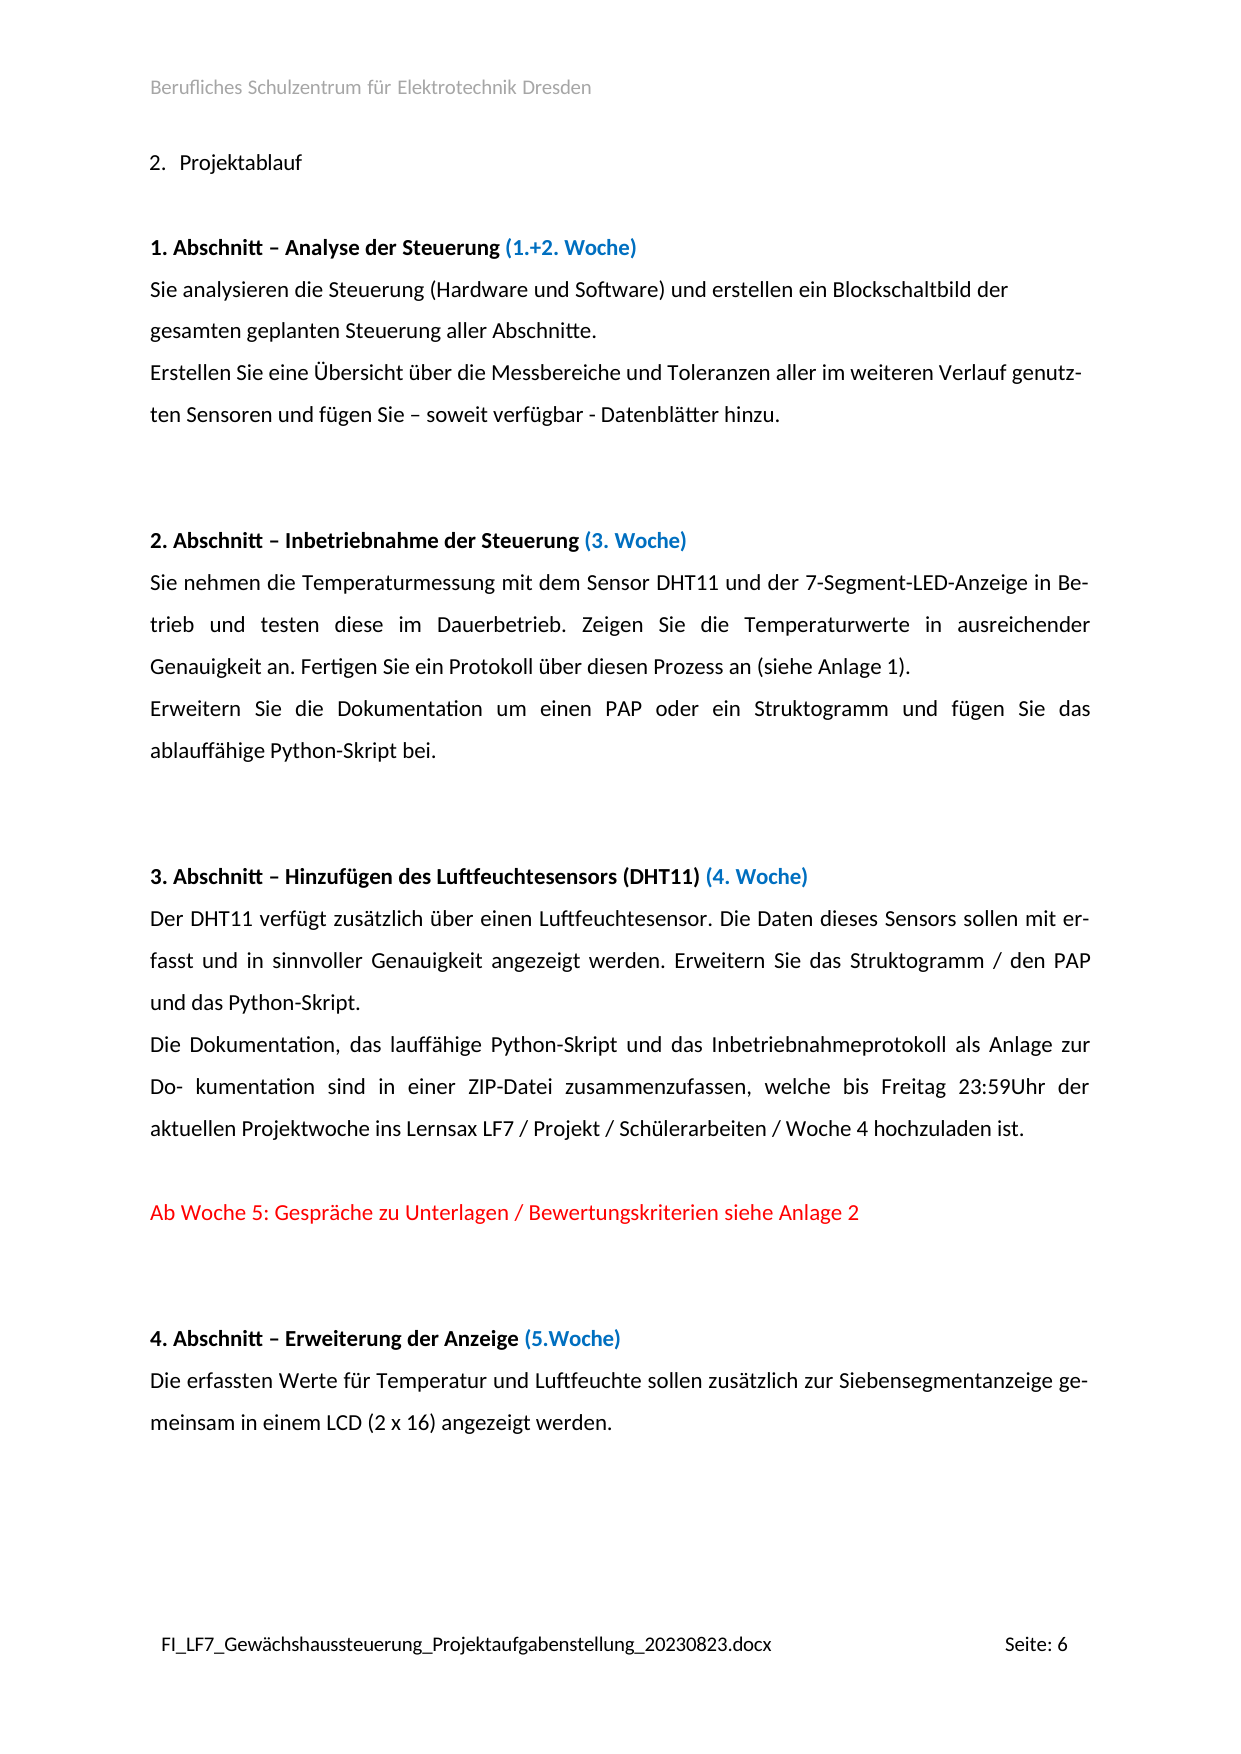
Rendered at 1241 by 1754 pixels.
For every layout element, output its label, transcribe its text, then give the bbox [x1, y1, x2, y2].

subtitle Abschnitt – Inbetriebnahme der Steuerung (3. Woche) [150, 526, 1115, 554]
subtitle Abschnitt – Analyse der Steuerung (1.+2. Woche) [150, 233, 1115, 261]
text Die erfassten Werte für Temperatur und Luftfeuchte sollen zusätzlich zur Siebensegmentanzeige ge- meinsam in einem LCD (2 x 16) angezeigt werden. [150, 1366, 1091, 1436]
subtitle Abschnitt – Erweiterung der Anzeige (5.Woche) [150, 1324, 1115, 1352]
text Ab Woche 5: Gespräche zu Unterlagen / Bewertungskriterien siehe Anlage 2 [150, 1198, 1115, 1226]
text Sie nehmen die Temperaturmessung mit dem Sensor DHT11 und der 7-Segment-LED-Anzeige in Be- trieb und testen diese im Dauerbetrieb. Zeigen Sie die Temperaturwerte in ausreichender Genauigkeit an. Fertigen Sie ein Protokoll über diesen Prozess an (siehe Anlage 1). [150, 568, 1091, 680]
text Sie analysieren die Steuerung (Hardware und Software) und erstellen ein Blockschaltbild der gesamten geplanten Steuerung aller Abschnitte. [150, 275, 1091, 344]
text Erstellen Sie eine Übersicht über die Messbereiche und Toleranzen aller im weiteren Verlauf genutz- ten Sensoren und fügen Sie – soweit verfügbar - Datenblätter hinzu. [150, 358, 1090, 428]
text Erweitern Sie die Dokumentation um einen PAP oder ein Struktogramm und fügen Sie das ablauffähige Python-Skript bei. [150, 694, 1090, 764]
text Der DHT11 verfügt zusätzlich über einen Luftfeuchtesensor. Die Daten dieses Sensors sollen mit er- fasst und in sinnvoller Genauigkeit angezeigt werden. Erweitern Sie das Struktogramm / den PAP und das Python-Skript. [150, 904, 1091, 1016]
subtitle Abschnitt – Hinzufügen des Luftfeuchtesensors (DHT11) (4. Woche) [150, 862, 1115, 890]
text Die Dokumentation, das lauffähige Python-Skript und das Inbetriebnahmeprotokoll als Anlage zur Do- kumentation sind in einer ZIP-Datei zusammenzufassen, welche bis Freitag 23:59Uhr der aktuellen Projektwoche ins Lernsax LF7 / Projekt / Schülerarbeiten / Woche 4 hochzuladen ist. [150, 1030, 1091, 1142]
list Projektablauf [149, 148, 1115, 177]
